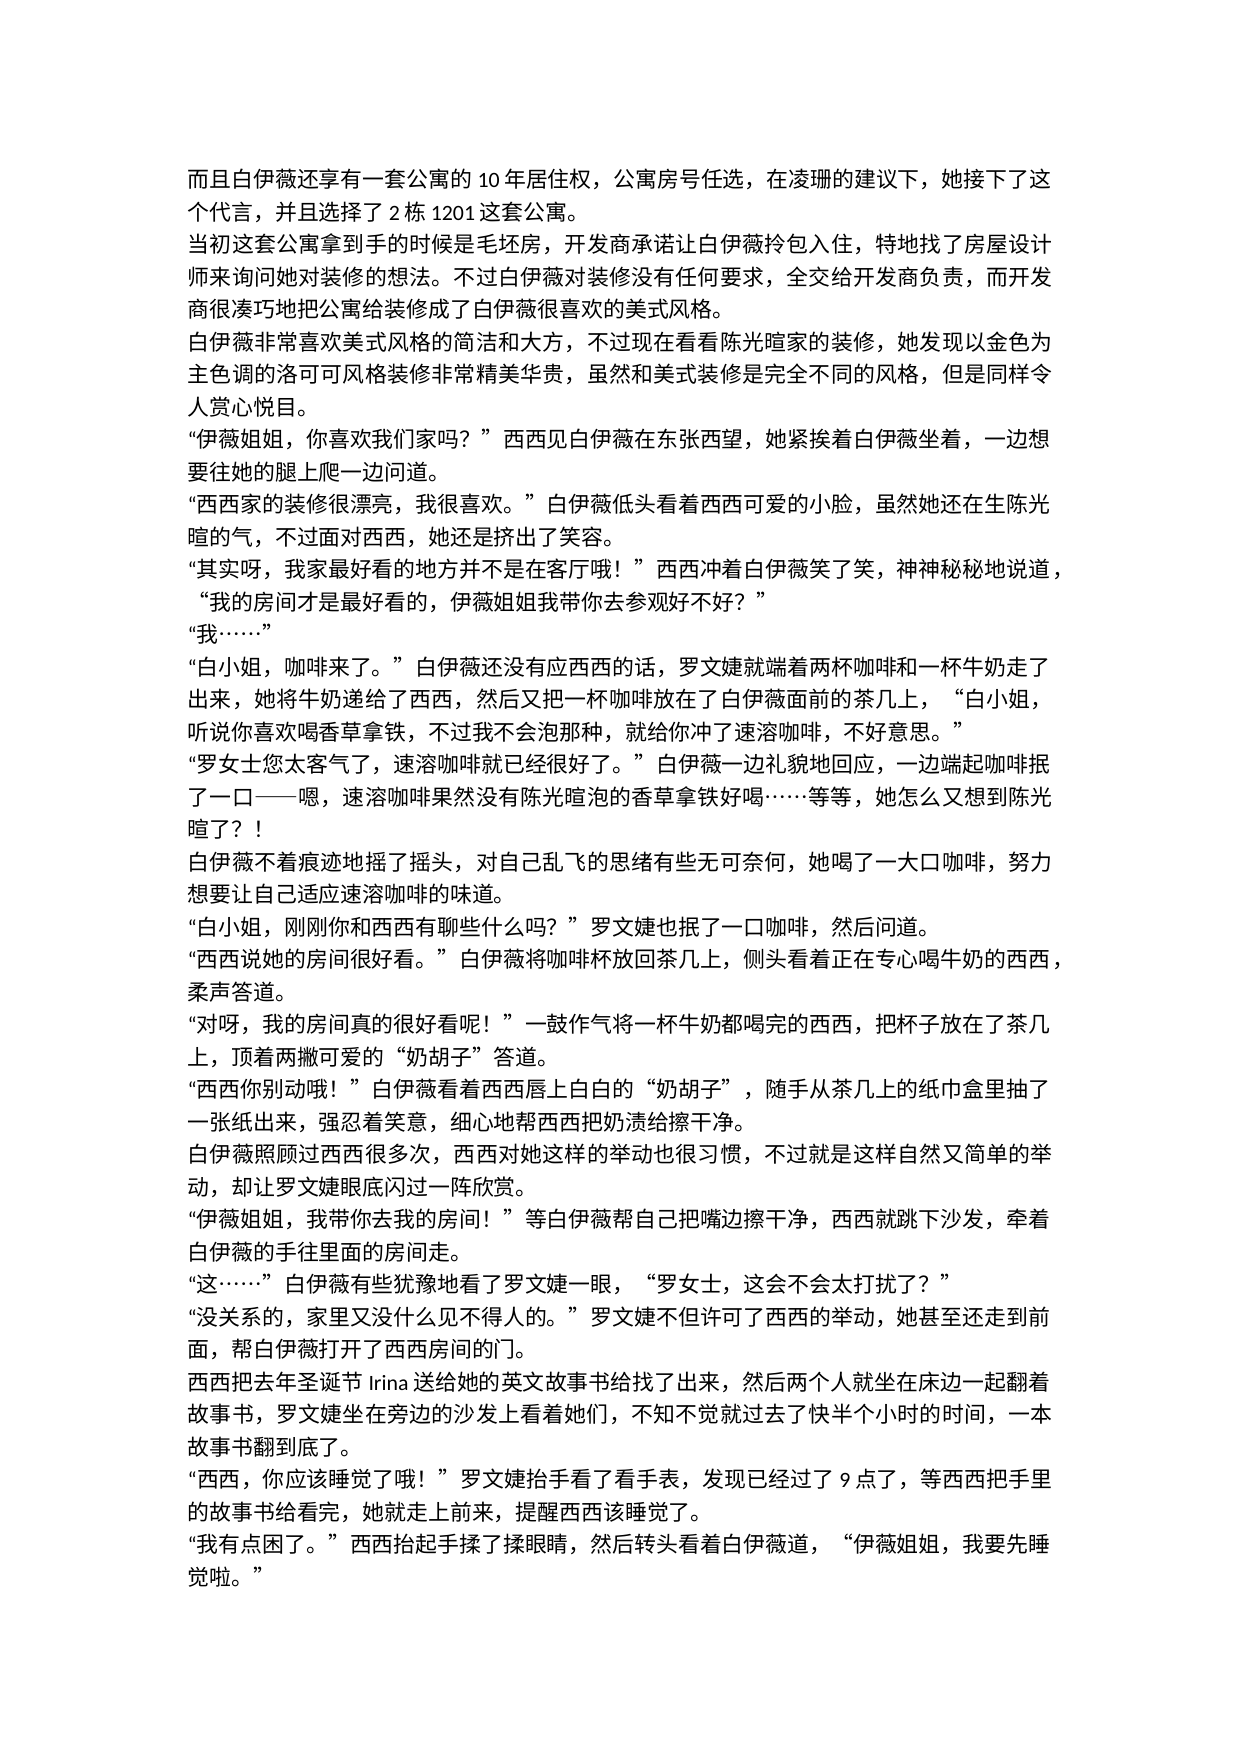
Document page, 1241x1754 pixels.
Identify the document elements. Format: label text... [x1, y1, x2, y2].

text “我……” [187, 617, 1053, 649]
text “没关系的，家里又没什么见不得人的。”罗文婕不但许可了西西的举动，她甚至还走到前面，帮白伊薇打开了西西房间的门。 [187, 1299, 1053, 1364]
text “这……”白伊薇有些犹豫地看了罗文婕一眼，“罗女士，这会不会太打扰了？” [187, 1267, 1053, 1299]
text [187, 162, 1053, 227]
text “西西说她的房间很好看。”白伊薇将咖啡杯放回茶几上，侧头看着正在专心喝牛奶的西西，柔声答道。 [187, 942, 1053, 1007]
text “白小姐，咖啡来了。”白伊薇还没有应西西的话，罗文婕就端着两杯咖啡和一杯牛奶走了出来，她将牛奶递给了西西，然后又把一杯咖啡放在了白伊薇面前的茶几上，“白小姐，听说你喜欢喝香草拿铁，不过我不会泡那种，就给你冲了速溶咖啡，不好意思。” [187, 649, 1053, 747]
text “罗女士您太客气了，速溶咖啡就已经很好了。”白伊薇一边礼貌地回应，一边端起咖啡抿了一口——嗯，速溶咖啡果然没有陈光暄泡的香草拿铁好喝……等等，她怎么又想到陈光暄了？！ [187, 747, 1053, 844]
text “西西，你应该睡觉了哦！”罗文婕抬手看了看手表，发现已经过了9点了，等西西把手里的故事书给看完，她就走上前来，提醒西西该睡觉了。 [187, 1462, 1053, 1527]
text “白小姐，刚刚你和西西有聊些什么吗？”罗文婕也抿了一口咖啡，然后问道。 [187, 909, 1053, 942]
text “其实呀，我家最好看的地方并不是在客厅哦！”西西冲着白伊薇笑了笑，神神秘秘地说道，“我的房间才是最好看的，伊薇姐姐我带你去参观好不好？” [187, 552, 1053, 617]
text “西西家的装修很漂亮，我很喜欢。”白伊薇低头看着西西可爱的小脸，虽然她还在生陈光暄的气，不过面对西西，她还是挤出了笑容。 [187, 487, 1053, 552]
text 白伊薇照顾过西西很多次，西西对她这样的举动也很习惯，不过就是这样自然又简单的举动，却让罗文婕眼底闪过一阵欣赏。 [187, 1137, 1053, 1202]
text “西西你别动哦！”白伊薇看着西西唇上白白的“奶胡子”，随手从茶几上的纸巾盒里抽了一张纸出来，强忍着笑意，细心地帮西西把奶渍给擦干净。 [187, 1072, 1053, 1137]
text “我有点困了。”西西抬起手揉了揉眼睛，然后转头看着白伊薇道，“伊薇姐姐，我要先睡觉啦。” [187, 1527, 1053, 1592]
text “伊薇姐姐，我带你去我的房间！”等白伊薇帮自己把嘴边擦干净，西西就跳下沙发，牵着白伊薇的手往里面的房间走。 [187, 1202, 1053, 1267]
text 白伊薇非常喜欢美式风格的简洁和大方，不过现在看看陈光暄家的装修，她发现以金色为主色调的洛可可风格装修非常精美华贵，虽然和美式装修是完全不同的风格，但是同样令人赏心悦目。 [187, 324, 1053, 422]
text “伊薇姐姐，你喜欢我们家吗？”西西见白伊薇在东张西望，她紧挨着白伊薇坐着，一边想要往她的腿上爬一边问道。 [187, 422, 1053, 487]
text 白伊薇不着痕迹地摇了摇头，对自己乱飞的思绪有些无可奈何，她喝了一大口咖啡，努力想要让自己适应速溶咖啡的味道。 [187, 844, 1053, 909]
text 西西把去年圣诞节Irina送给她的英文故事书给找了出来，然后两个人就坐在床边一起翻着故事书，罗文婕坐在旁边的沙发上看着她们，不知不觉就过去了快半个小时的时间，一本故事书翻到底了。 [187, 1364, 1053, 1462]
text “对呀，我的房间真的很好看呢！”一鼓作气将一杯牛奶都喝完的西西，把杯子放在了茶几上，顶着两撇可爱的“奶胡子”答道。 [187, 1007, 1053, 1072]
text 当初这套公寓拿到手的时候是毛坯房，开发商承诺让白伊薇拎包入住，特地找了房屋设计师来询问她对装修的想法。不过白伊薇对装修没有任何要求，全交给开发商负责，而开发商很凑巧地把公寓给装修成了白伊薇很喜欢的美式风格。 [187, 227, 1053, 324]
